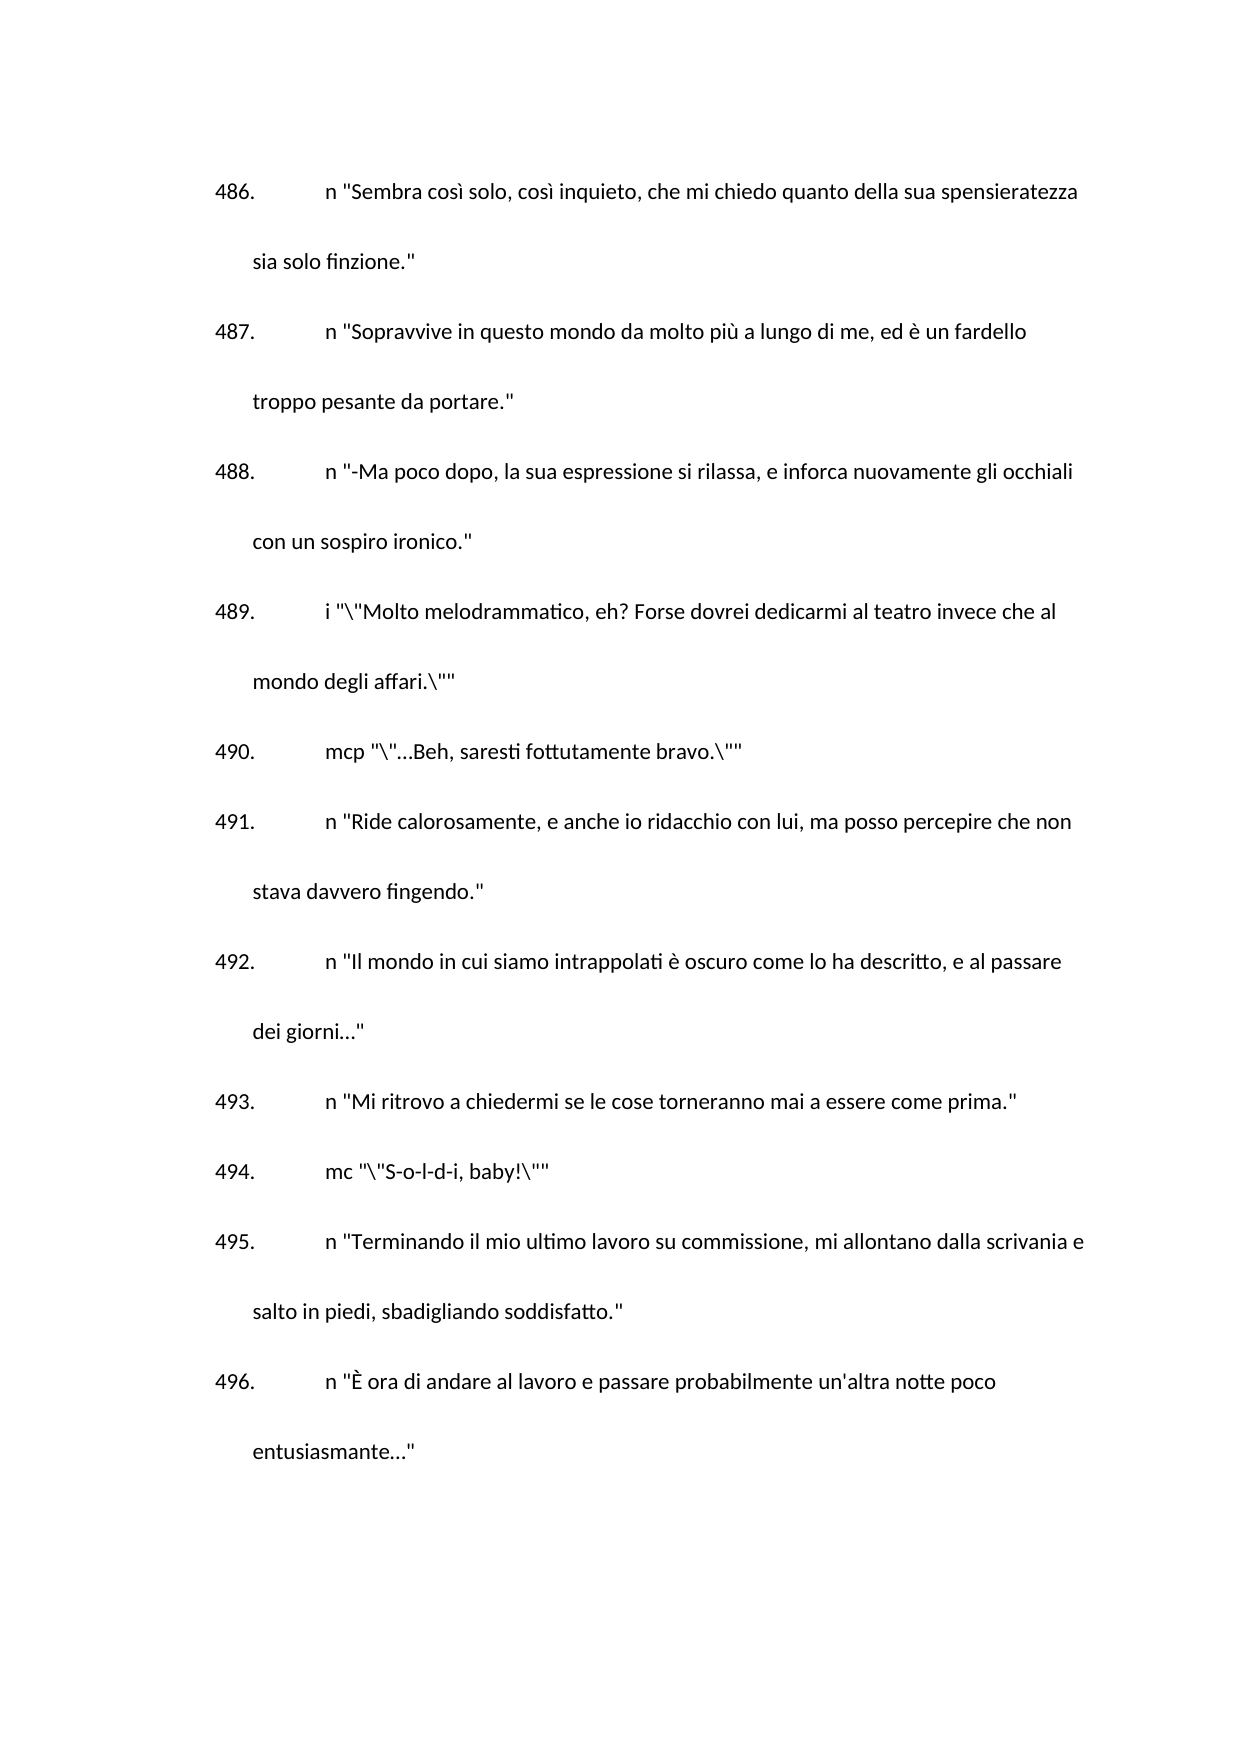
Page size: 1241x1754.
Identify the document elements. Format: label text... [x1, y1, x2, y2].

list n "Ride calorosamente, e anche io ridacchio con lui, ma posso percepire che non stava davvero fingendo." [215, 807, 1092, 905]
list n "-Ma poco dopo, la sua espressione si rilassa, e inforca nuovamente gli occhiali con un sospiro ironico." [215, 457, 1092, 555]
list i "\"Molto melodrammatico, eh? Forse dovrei dedicarmi al teatro invece che al mondo degli affari.\"" [215, 597, 1092, 695]
list n "Il mondo in cui siamo intrappolati è oscuro come lo ha descritto, e al passare dei giorni…" [215, 947, 1092, 1045]
list n "Sembra così solo, così inquieto, che mi chiedo quanto della sua spensieratezza sia solo finzione." [215, 177, 1092, 275]
list mcp "\"…Beh, saresti fottutamente bravo.\"" [215, 737, 1092, 765]
list n "Terminando il mio ultimo lavoro su commissione, mi allontano dalla scrivania e salto in piedi, sbadigliando soddisfatto." [215, 1227, 1092, 1325]
list mc "\"S-o-l-d-i, baby!\"" [215, 1157, 1092, 1185]
list n "È ora di andare al lavoro e passare probabilmente un'altra notte poco entusiasmante…" [215, 1367, 1092, 1465]
list n "Mi ritrovo a chiedermi se le cose torneranno mai a essere come prima." [215, 1087, 1092, 1115]
list n "Sopravvive in questo mondo da molto più a lungo di me, ed è un fardello troppo pesante da portare." [215, 317, 1092, 415]
